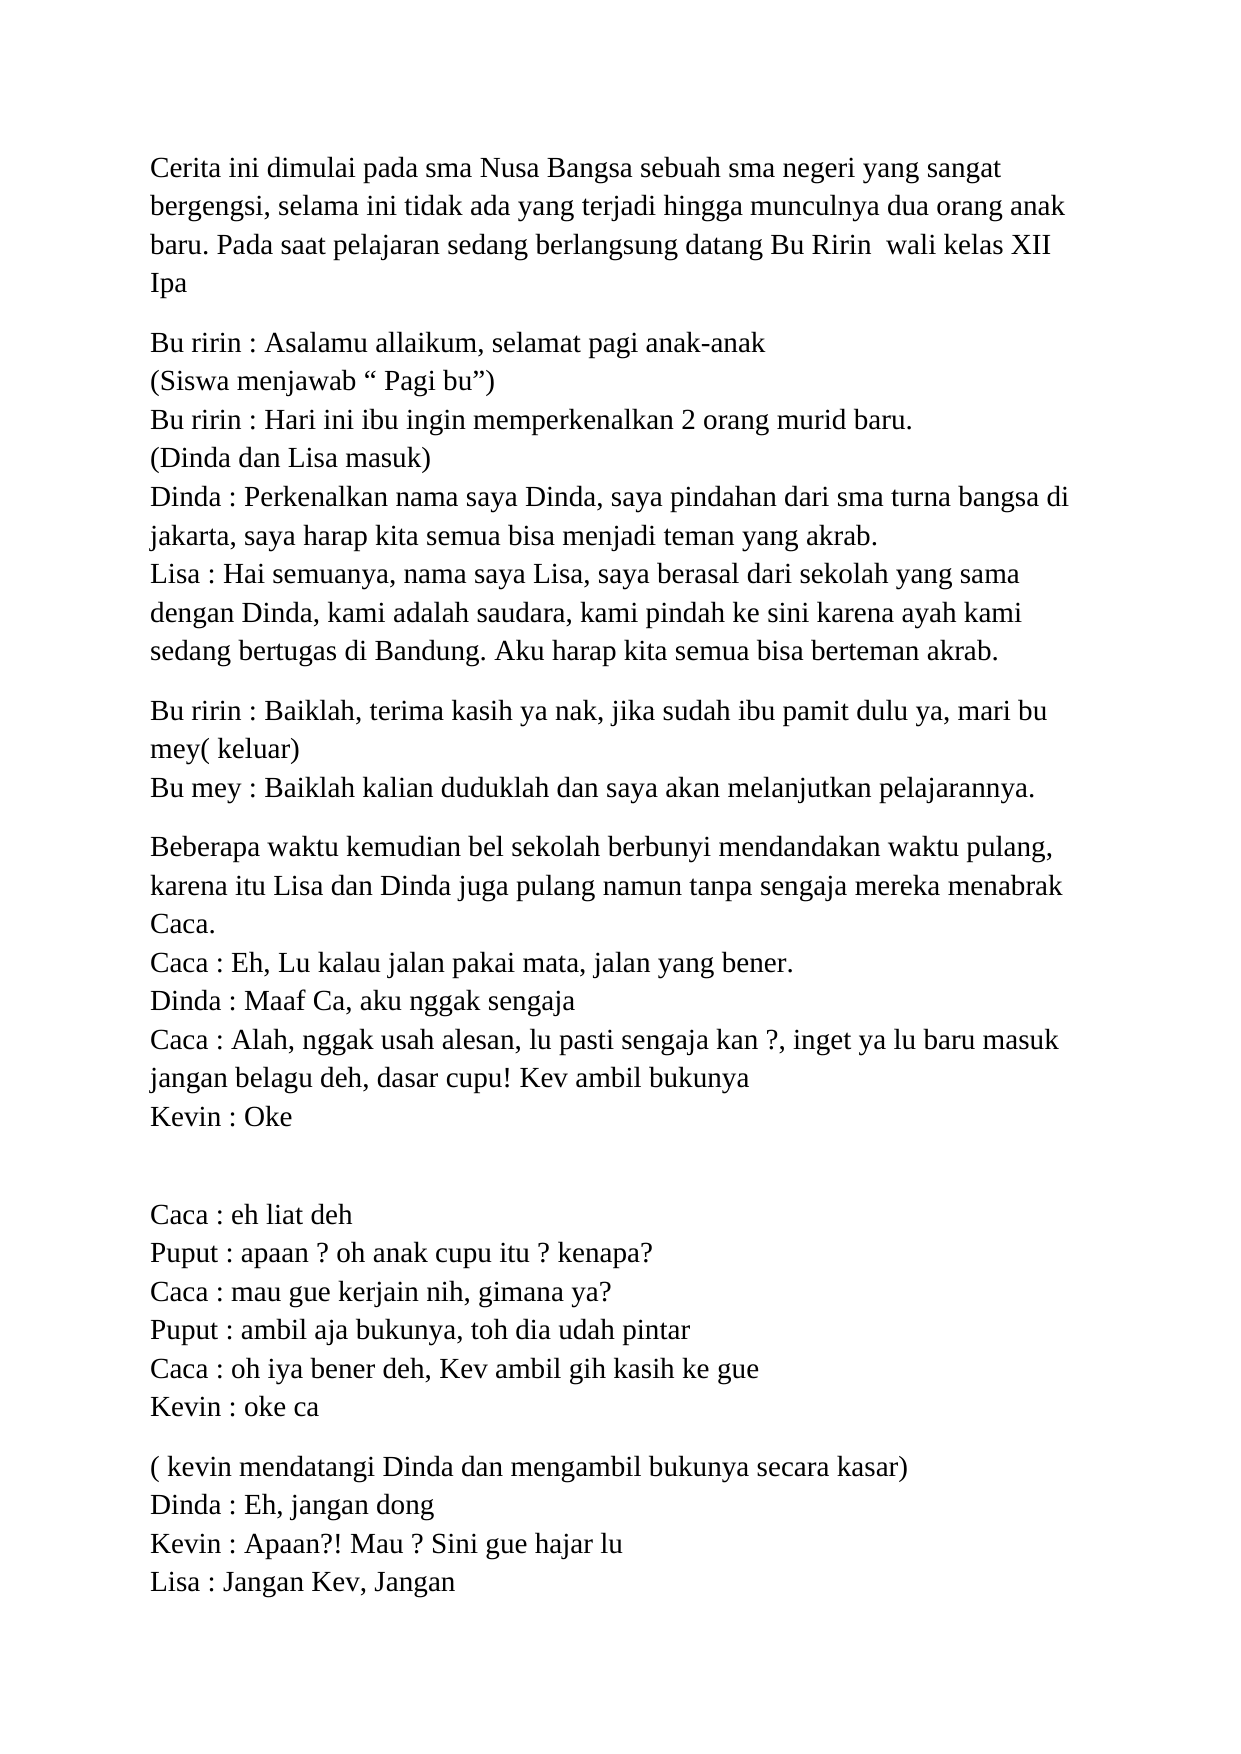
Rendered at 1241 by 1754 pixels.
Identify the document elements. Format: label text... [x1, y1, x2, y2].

text Bu ririn : Asalamu allaikum, selamat pagi anak-anak (Siswa menjawab “ Pagi bu”) Bu ririn : Hari ini ibu ingin memperkenalkan 2 orang murid baru. (Dinda dan Lisa masuk) Dinda : Perkenalkan nama saya Dinda, saya pindahan dari sma turna bangsa di jakarta, saya harap kita semua bisa menjadi teman yang akrab. Lisa : Hai semuanya, nama saya Lisa, saya berasal dari sekolah yang sama dengan Dinda, kami adalah saudara, kami pindah ke sini karena ayah kami sedang bertugas di Bandung. Aku harap kita semua bisa berteman akrab. [150, 325, 1090, 667]
text Cerita ini dimulai pada sma Nusa Bangsa sebuah sma negeri yang sangat bergengsi, selama ini tidak ada yang terjadi hingga munculnya dua orang anak baru. Pada saat pelajaran sedang berlangsung datang Bu Ririn wali kelas XII Ipa [150, 150, 1090, 299]
text Bu ririn : Baiklah, terima kasih ya nak, jika sudah ibu pamit dulu ya, mari bu mey( keluar) Bu mey : Baiklah kalian duduklah dan saya akan melanjutkan pelajarannya. [150, 693, 1090, 803]
text Caca : eh liat deh Puput : apaan ? oh anak cupu itu ? kenapa? Caca : mau gue kerjain nih, gimana ya? Puput : ambil aja bukunya, toh dia udah pintar Caca : oh iya bener deh, Kev ambil gih kasih ke gue Kevin : oke ca [150, 1158, 1090, 1423]
text Beberapa waktu kemudian bel sekolah berbunyi mendandakan waktu pulang, karena itu Lisa dan Dinda juga pulang namun tanpa sengaja mereka menabrak Caca. Caca : Eh, Lu kalau jalan pakai mata, jalan yang bener. Dinda : Maaf Ca, aku nggak sengaja Caca : Alah, nggak usah alesan, lu pasti sengaja kan ?, inget ya lu baru masuk jangan belagu deh, dasar cupu! Kev ambil bukunya Kevin : Oke [150, 829, 1090, 1132]
text ( kevin mendatangi Dinda dan mengambil bukunya secara kasar) Dinda : Eh, jangan dong Kevin : Apaan?! Mau ? Sini gue hajar lu Lisa : Jangan Kev, Jangan [150, 1449, 1090, 1598]
